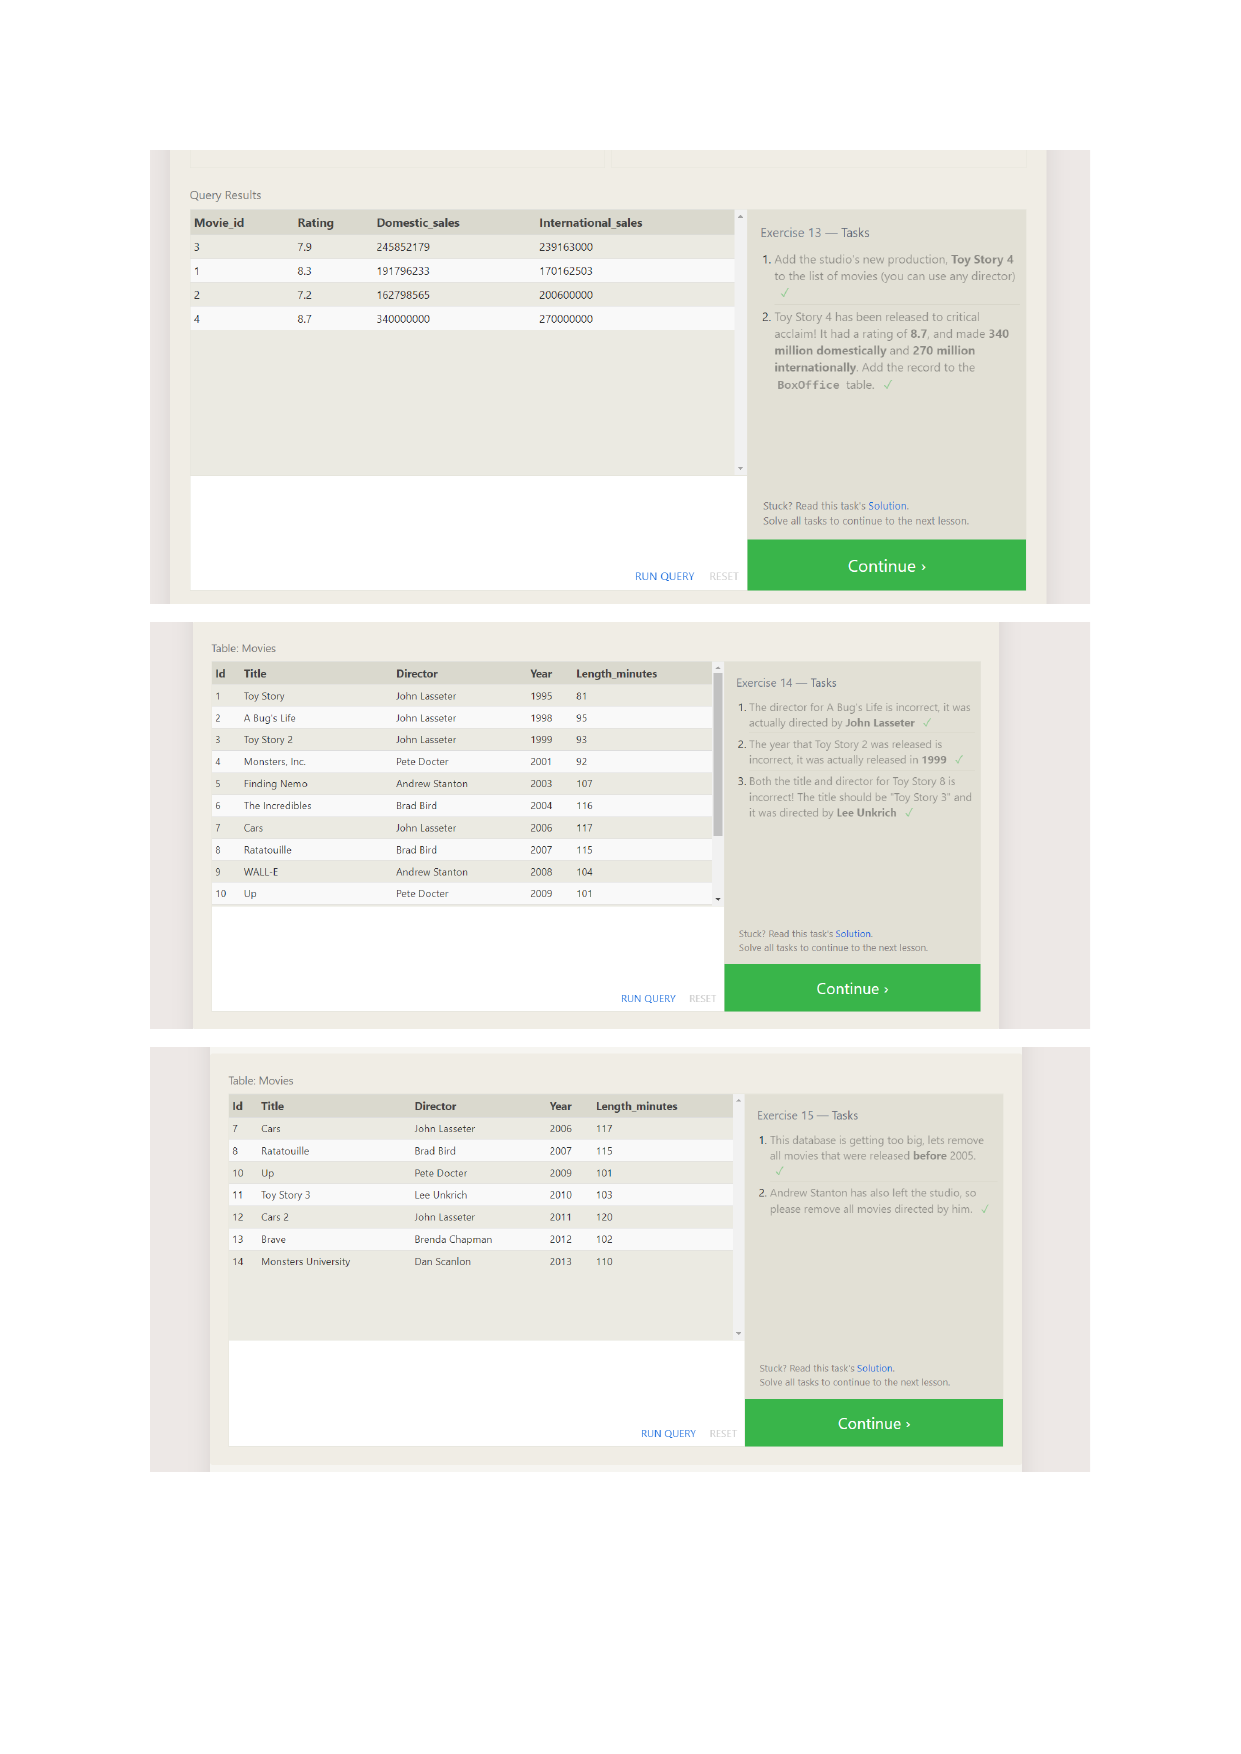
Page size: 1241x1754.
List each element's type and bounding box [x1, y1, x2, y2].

picture [150, 150, 1091, 604]
picture [150, 1047, 1091, 1472]
picture [150, 622, 1091, 1029]
